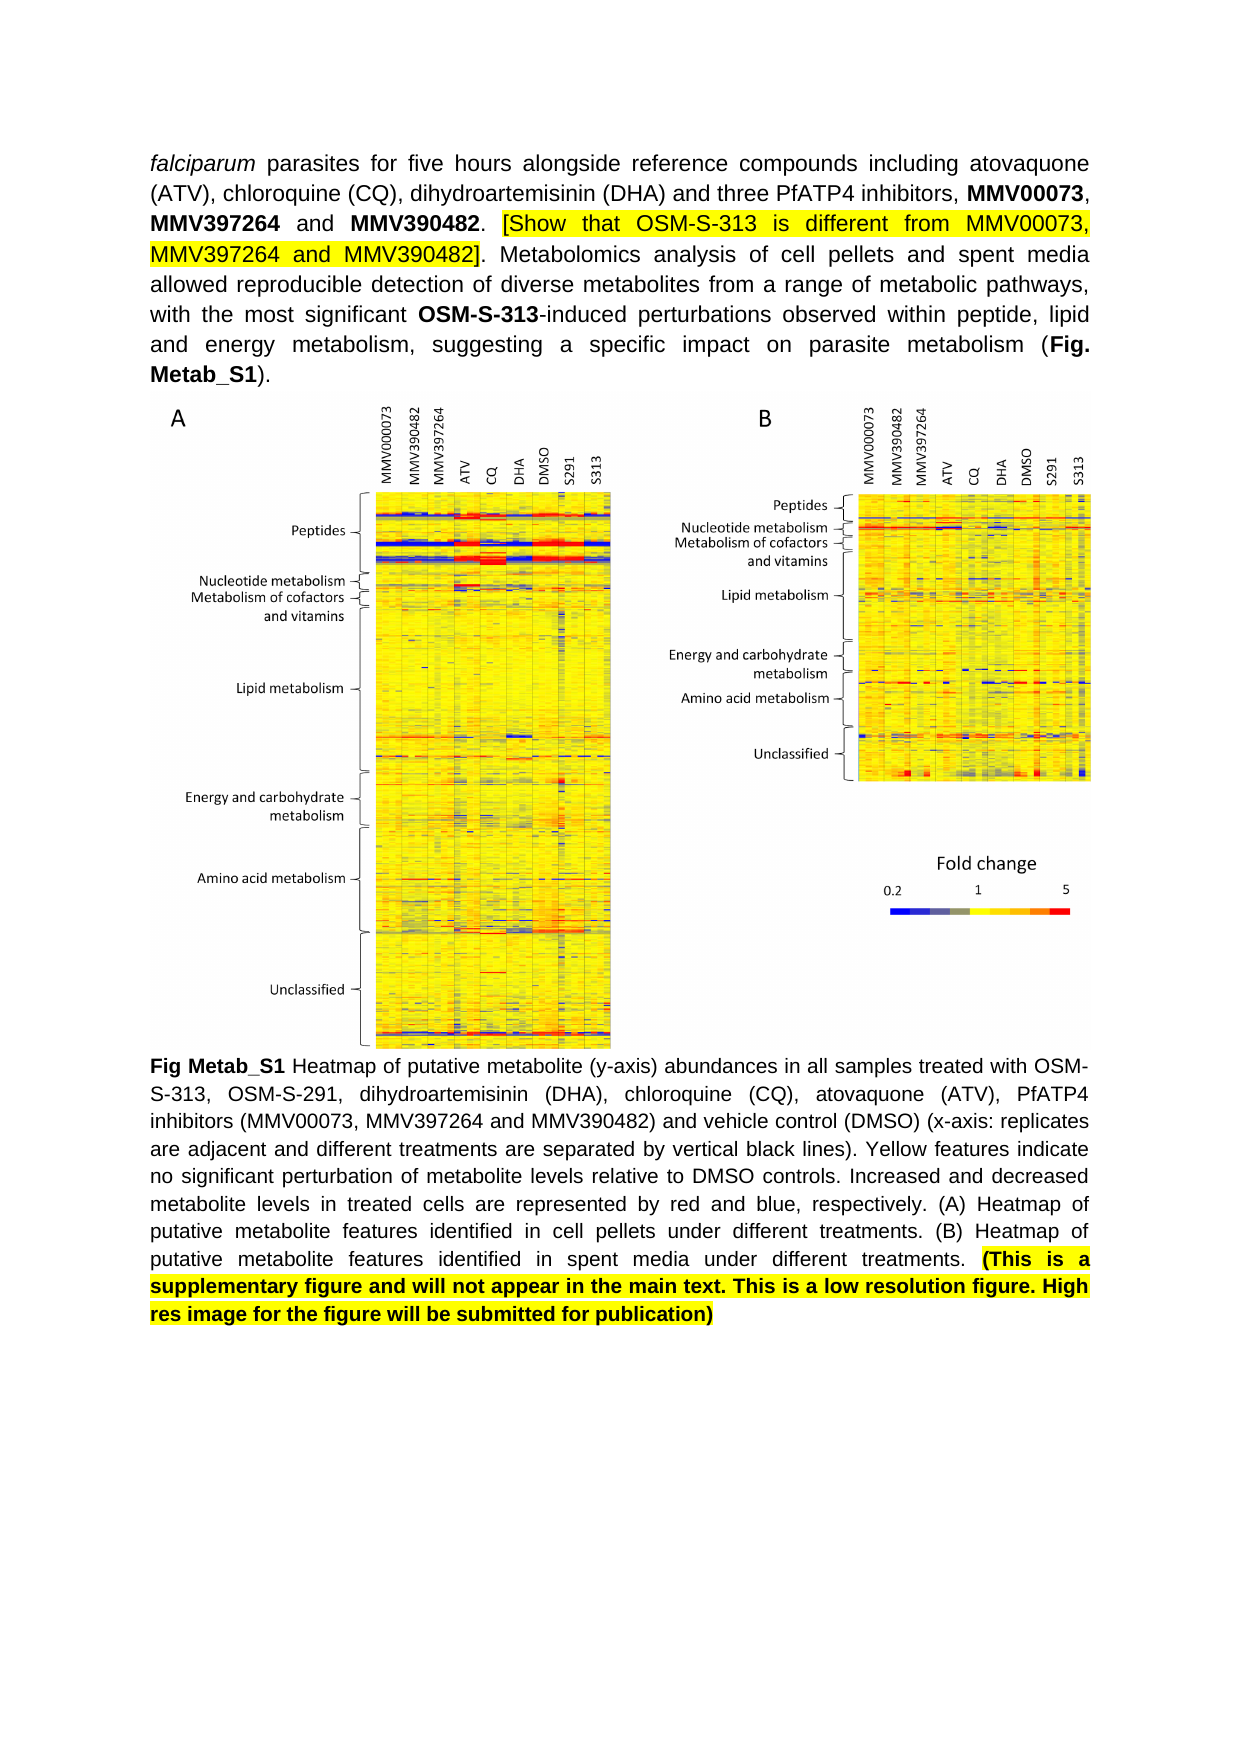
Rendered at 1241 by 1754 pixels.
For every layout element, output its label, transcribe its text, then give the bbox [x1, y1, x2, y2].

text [150, 150, 1090, 388]
picture [150, 391, 1091, 1050]
